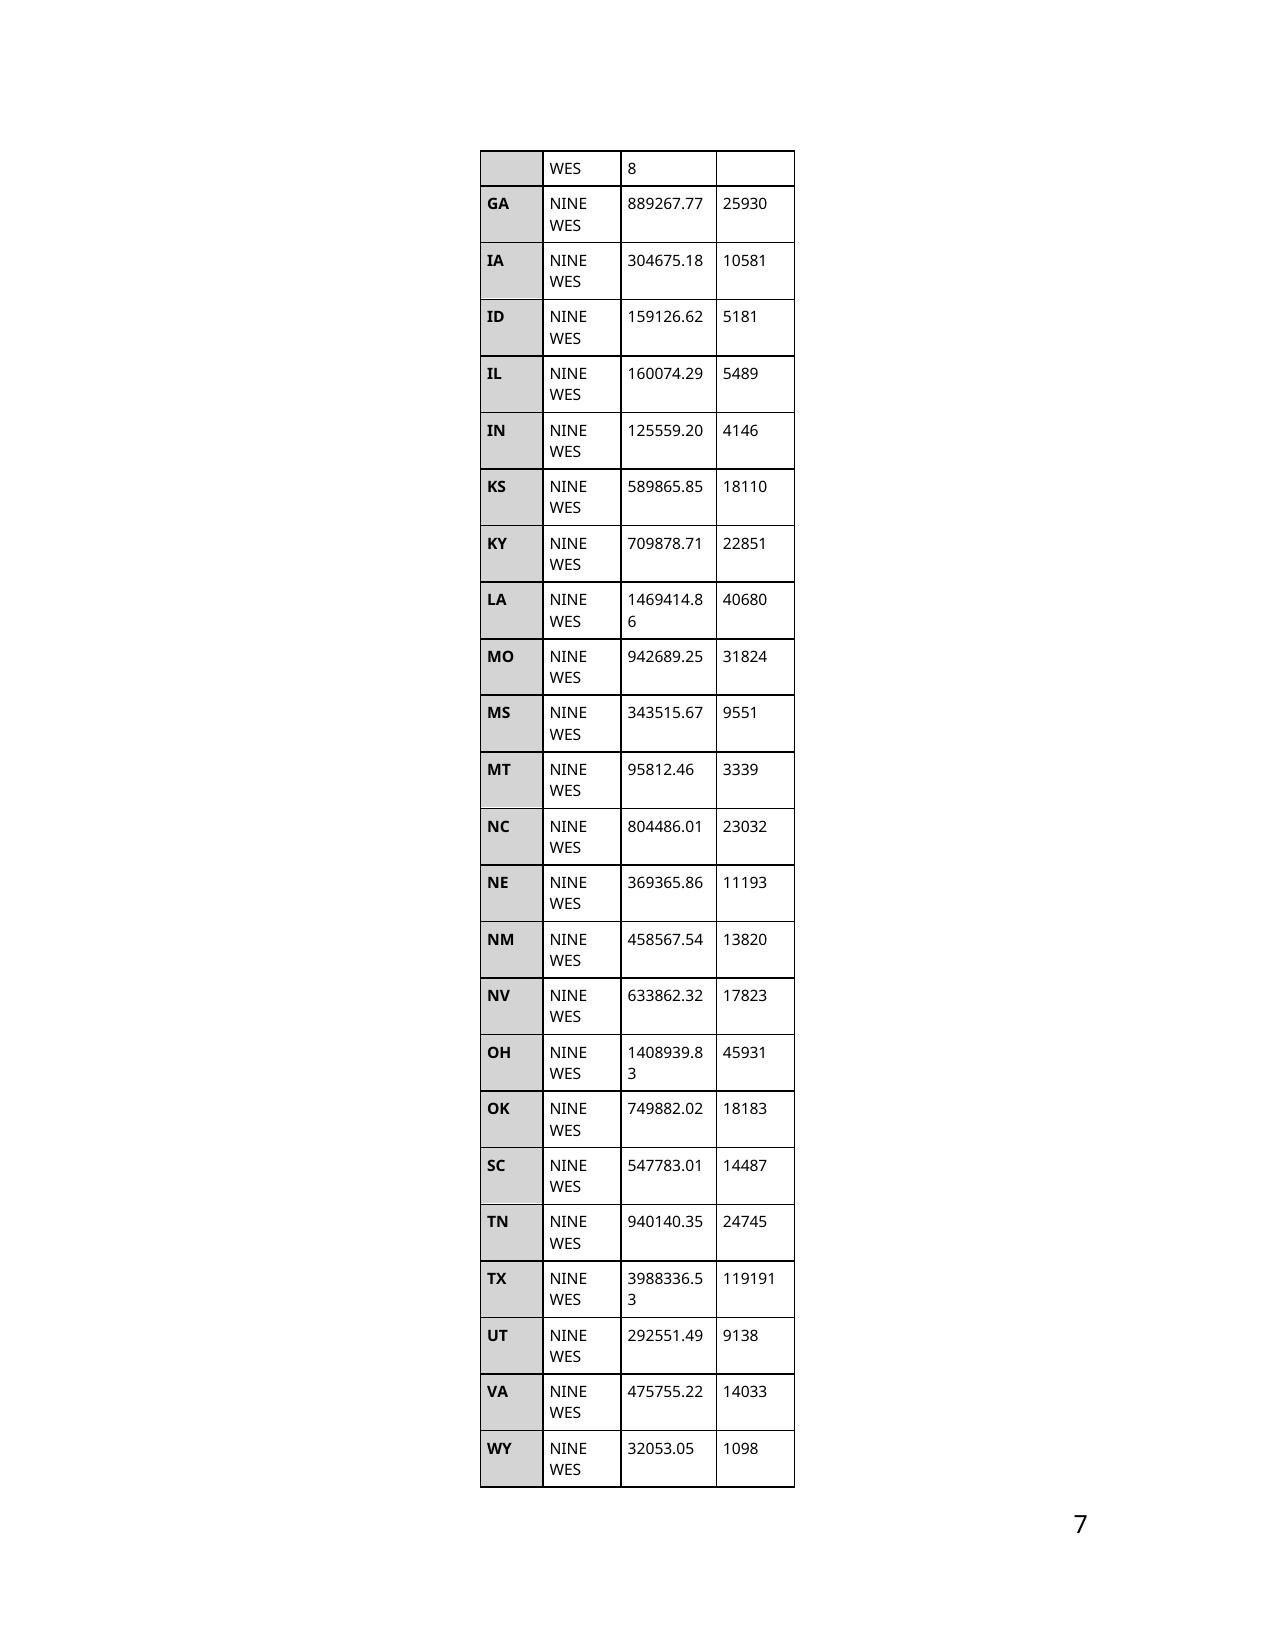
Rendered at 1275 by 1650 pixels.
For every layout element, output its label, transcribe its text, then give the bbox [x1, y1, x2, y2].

table_cell UT [481, 1318, 542, 1373]
table_cell KY [481, 526, 542, 581]
table_cell 18183 [717, 1092, 794, 1147]
table_cell 3339 [717, 753, 794, 807]
table_cell NINE WES [544, 922, 620, 977]
table_cell 547783.01 [622, 1148, 716, 1203]
table_cell 1469414.86 [622, 583, 716, 638]
table_cell NINE WES [544, 526, 620, 581]
table_cell NINE WES [544, 1148, 620, 1203]
table_cell IN [481, 413, 542, 468]
table_cell 889267.77 [622, 187, 716, 242]
table_cell 5489 [717, 357, 794, 412]
table_cell IL [481, 357, 542, 412]
table_cell 3101979.38 [622, 152, 716, 185]
table_cell NC [481, 809, 542, 864]
table_cell 17823 [717, 979, 794, 1034]
table_cell NINE WES [544, 1375, 620, 1430]
table_cell NINE WES [544, 1035, 620, 1090]
table_cell 1408939.83 [622, 1035, 716, 1090]
table_cell 31824 [717, 640, 794, 694]
table_cell TX [481, 1262, 542, 1317]
table_cell 10581 [717, 243, 794, 298]
table_cell NINE WES [544, 640, 620, 694]
table_cell 458567.54 [622, 922, 716, 977]
table_cell 940140.35 [622, 1205, 716, 1260]
table_cell NINE WES [544, 187, 620, 242]
table_cell NINE WES [544, 1318, 620, 1373]
table_cell VA [481, 1375, 542, 1430]
table_cell NINE WES [544, 1262, 620, 1317]
table_cell WY [481, 1431, 542, 1486]
table_cell 3988336.53 [622, 1262, 716, 1317]
table_cell SC [481, 1148, 542, 1203]
table_cell 11193 [717, 866, 794, 921]
table_cell 14033 [717, 1375, 794, 1430]
table_cell 23032 [717, 809, 794, 864]
table_cell 9551 [717, 696, 794, 751]
table_cell NINE WES [544, 300, 620, 355]
table_cell OH [481, 1035, 542, 1090]
table_cell 709878.71 [622, 526, 716, 581]
table_cell NINE WES [544, 152, 620, 185]
table_cell NM [481, 922, 542, 977]
table_cell 9138 [717, 1318, 794, 1373]
table_cell 5181 [717, 300, 794, 355]
table_cell NINE WES [544, 809, 620, 864]
table_cell 45931 [717, 1035, 794, 1090]
table_cell ID [481, 300, 542, 355]
table_cell 18110 [717, 470, 794, 525]
table_cell 13820 [717, 922, 794, 977]
table_cell NINE WES [544, 1092, 620, 1147]
table_cell 119191 [717, 1262, 794, 1317]
table_cell 343515.67 [622, 696, 716, 751]
table_cell 292551.49 [622, 1318, 716, 1373]
table_cell 633862.32 [622, 979, 716, 1034]
table_cell NINE WES [544, 470, 620, 525]
table_cell FL [481, 152, 542, 185]
table_cell NINE WES [544, 583, 620, 638]
table_cell 25930 [717, 187, 794, 242]
table_cell NINE WES [544, 1431, 620, 1486]
table_cell NINE WES [544, 1205, 620, 1260]
table_cell NE [481, 866, 542, 921]
table_cell 304675.18 [622, 243, 716, 298]
table_cell 159126.62 [622, 300, 716, 355]
table_cell NINE WES [544, 696, 620, 751]
table_cell LA [481, 583, 542, 638]
table_cell NINE WES [544, 979, 620, 1034]
table_cell IA [481, 243, 542, 298]
table_cell KS [481, 470, 542, 525]
table_cell 942689.25 [622, 640, 716, 694]
table_cell NINE WES [544, 357, 620, 412]
table_cell MT [481, 753, 542, 807]
table_cell 95812.46 [622, 753, 716, 807]
table_cell 24745 [717, 1205, 794, 1260]
table_cell GA [481, 187, 542, 242]
table_cell OK [481, 1092, 542, 1147]
table_cell 369365.86 [622, 866, 716, 921]
table_cell 589865.85 [622, 470, 716, 525]
table_cell 32053.05 [622, 1431, 716, 1486]
table_cell 40680 [717, 583, 794, 638]
table_cell NV [481, 979, 542, 1034]
table_cell 93513 [717, 152, 794, 185]
table_cell MO [481, 640, 542, 694]
table_cell 125559.20 [622, 413, 716, 468]
table_cell 1098 [717, 1431, 794, 1486]
table_cell NINE WES [544, 413, 620, 468]
table_cell NINE WES [544, 753, 620, 807]
table_cell 475755.22 [622, 1375, 716, 1430]
table_cell 14487 [717, 1148, 794, 1203]
table_cell 4146 [717, 413, 794, 468]
table_cell 804486.01 [622, 809, 716, 864]
table_cell MS [481, 696, 542, 751]
table_cell NINE WES [544, 243, 620, 298]
table_cell NINE WES [544, 866, 620, 921]
table_cell 22851 [717, 526, 794, 581]
table_cell 160074.29 [622, 357, 716, 412]
table_cell TN [481, 1205, 542, 1260]
table_cell 749882.02 [622, 1092, 716, 1147]
